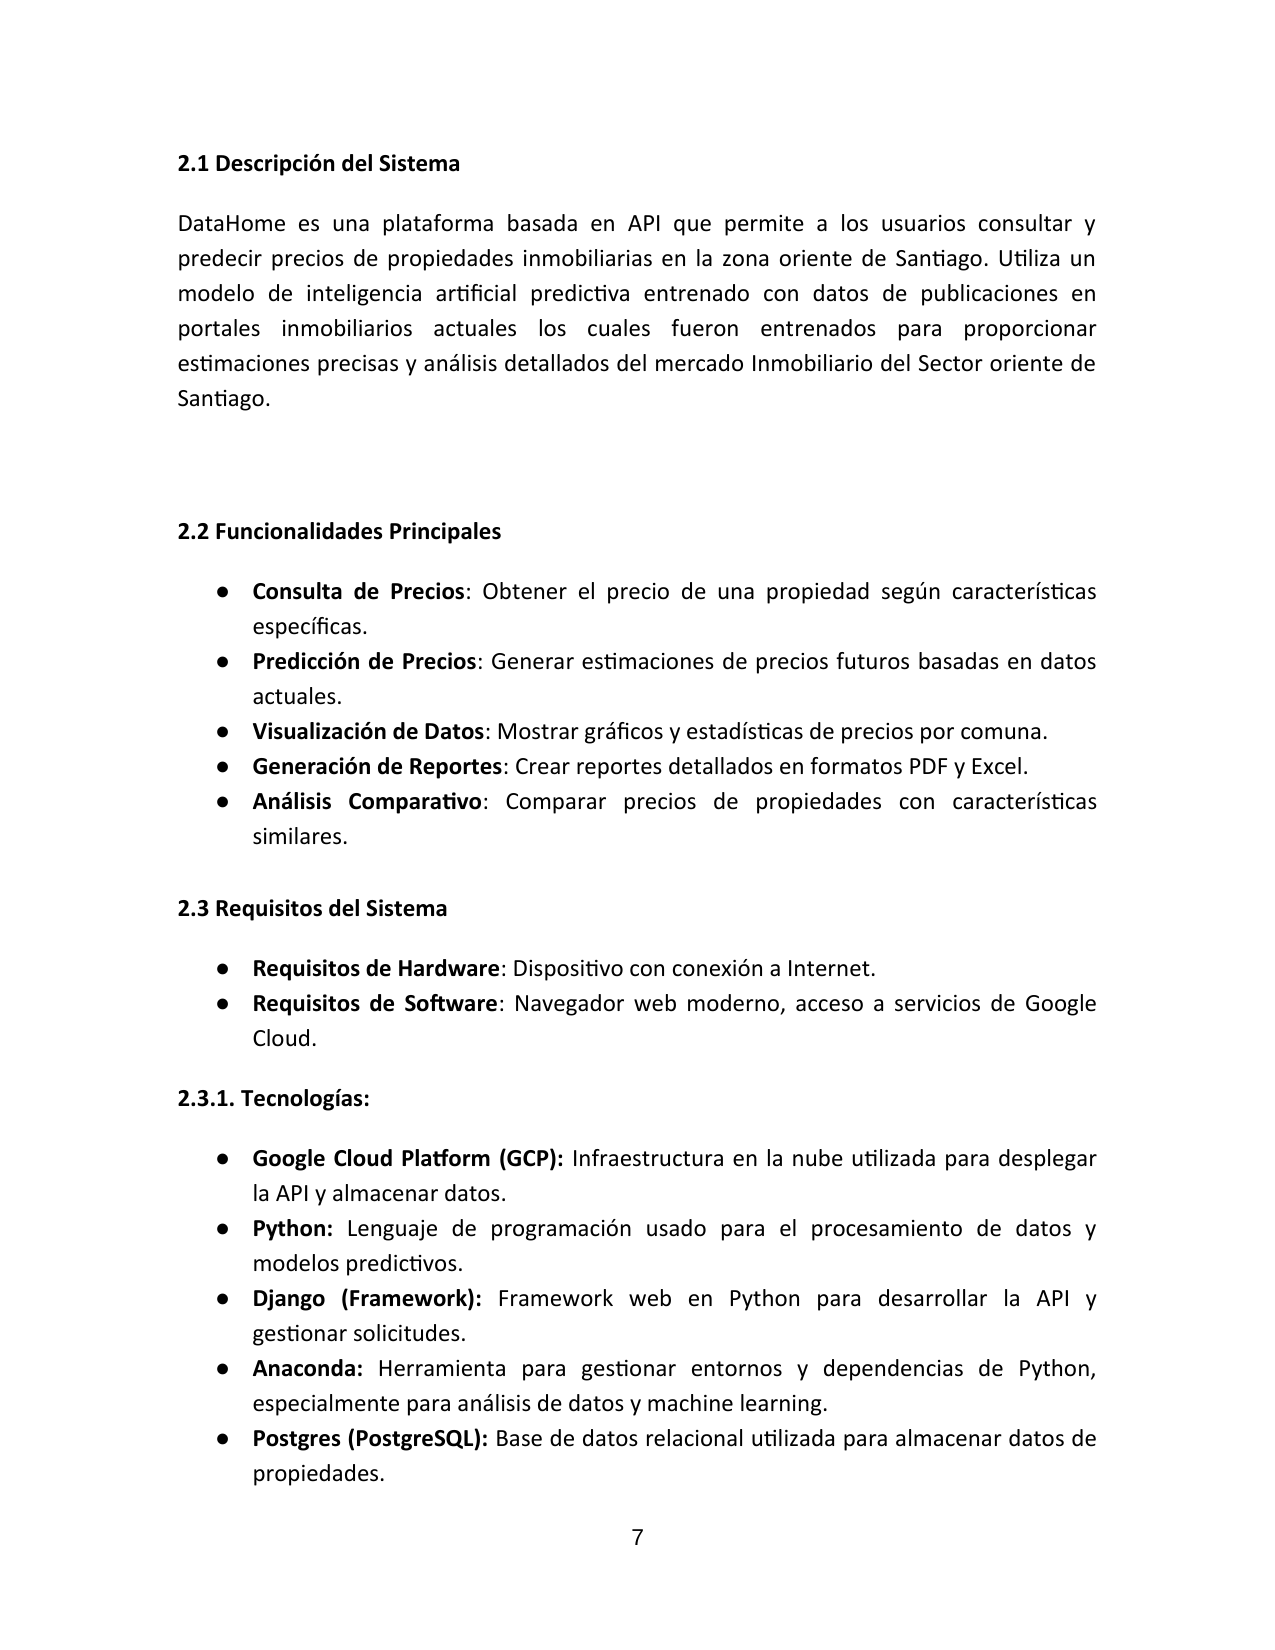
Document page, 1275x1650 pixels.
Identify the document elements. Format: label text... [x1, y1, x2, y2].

text DataHome es una plataforma basada en API que permite a los usuarios consultar y predecir precios de propiedades inmobiliarias en la zona oriente de Santiago. Utiliza un modelo de inteligencia artificial predictiva entrenado con datos de publicaciones en portales inmobiliarios actuales los cuales fueron entrenados para proporcionar estimaciones precisas y análisis detallados del mercado Inmobiliario del Sector oriente de Santiago. [177, 208, 1098, 413]
list Requisitos de Hardware: Dispositivo con conexión a Internet. [215, 953, 1098, 983]
list Requisitos de Software: Navegador web moderno, acceso a servicios de Google Cloud. [215, 988, 1098, 1053]
list Análisis Comparativo: Comparar precios de propiedades con características similares. [215, 785, 1098, 851]
list Consulta de Precios: Obtener el precio de una propiedad según características específicas. [215, 575, 1098, 641]
subtitle 2.1 Descripción del Sistema [177, 148, 1098, 178]
list Visualización de Datos: Mostrar gráficos y estadísticas de precios por comuna. [215, 715, 1098, 746]
list Python: Lenguaje de programación usado para el procesamiento de datos y modelos predictivos. [215, 1213, 1098, 1278]
list Generación de Reportes: Crear reportes detallados en formatos PDF y Excel. [215, 750, 1098, 781]
list Anaconda: Herramienta para gestionar entornos y dependencias de Python, especialmente para análisis de datos y machine learning. [215, 1353, 1098, 1418]
list Postgres (PostgreSQL): Base de datos relacional utilizada para almacenar datos de propiedades. [215, 1423, 1098, 1488]
subtitle 2.3.1. Tecnologías: [177, 1083, 1098, 1113]
list Google Cloud Platform (GCP): Infraestructura en la nube utilizada para desplegar la API y almacenar datos. [215, 1143, 1098, 1208]
list Predicción de Precios: Generar estimaciones de precios futuros basadas en datos actuales. [215, 645, 1098, 711]
subtitle 2.3 Requisitos del Sistema [177, 893, 1098, 923]
subtitle 2.2 Funcionalidades Principales [177, 515, 1098, 546]
list Django (Framework): Framework web en Python para desarrollar la API y gestionar solicitudes. [215, 1283, 1098, 1348]
